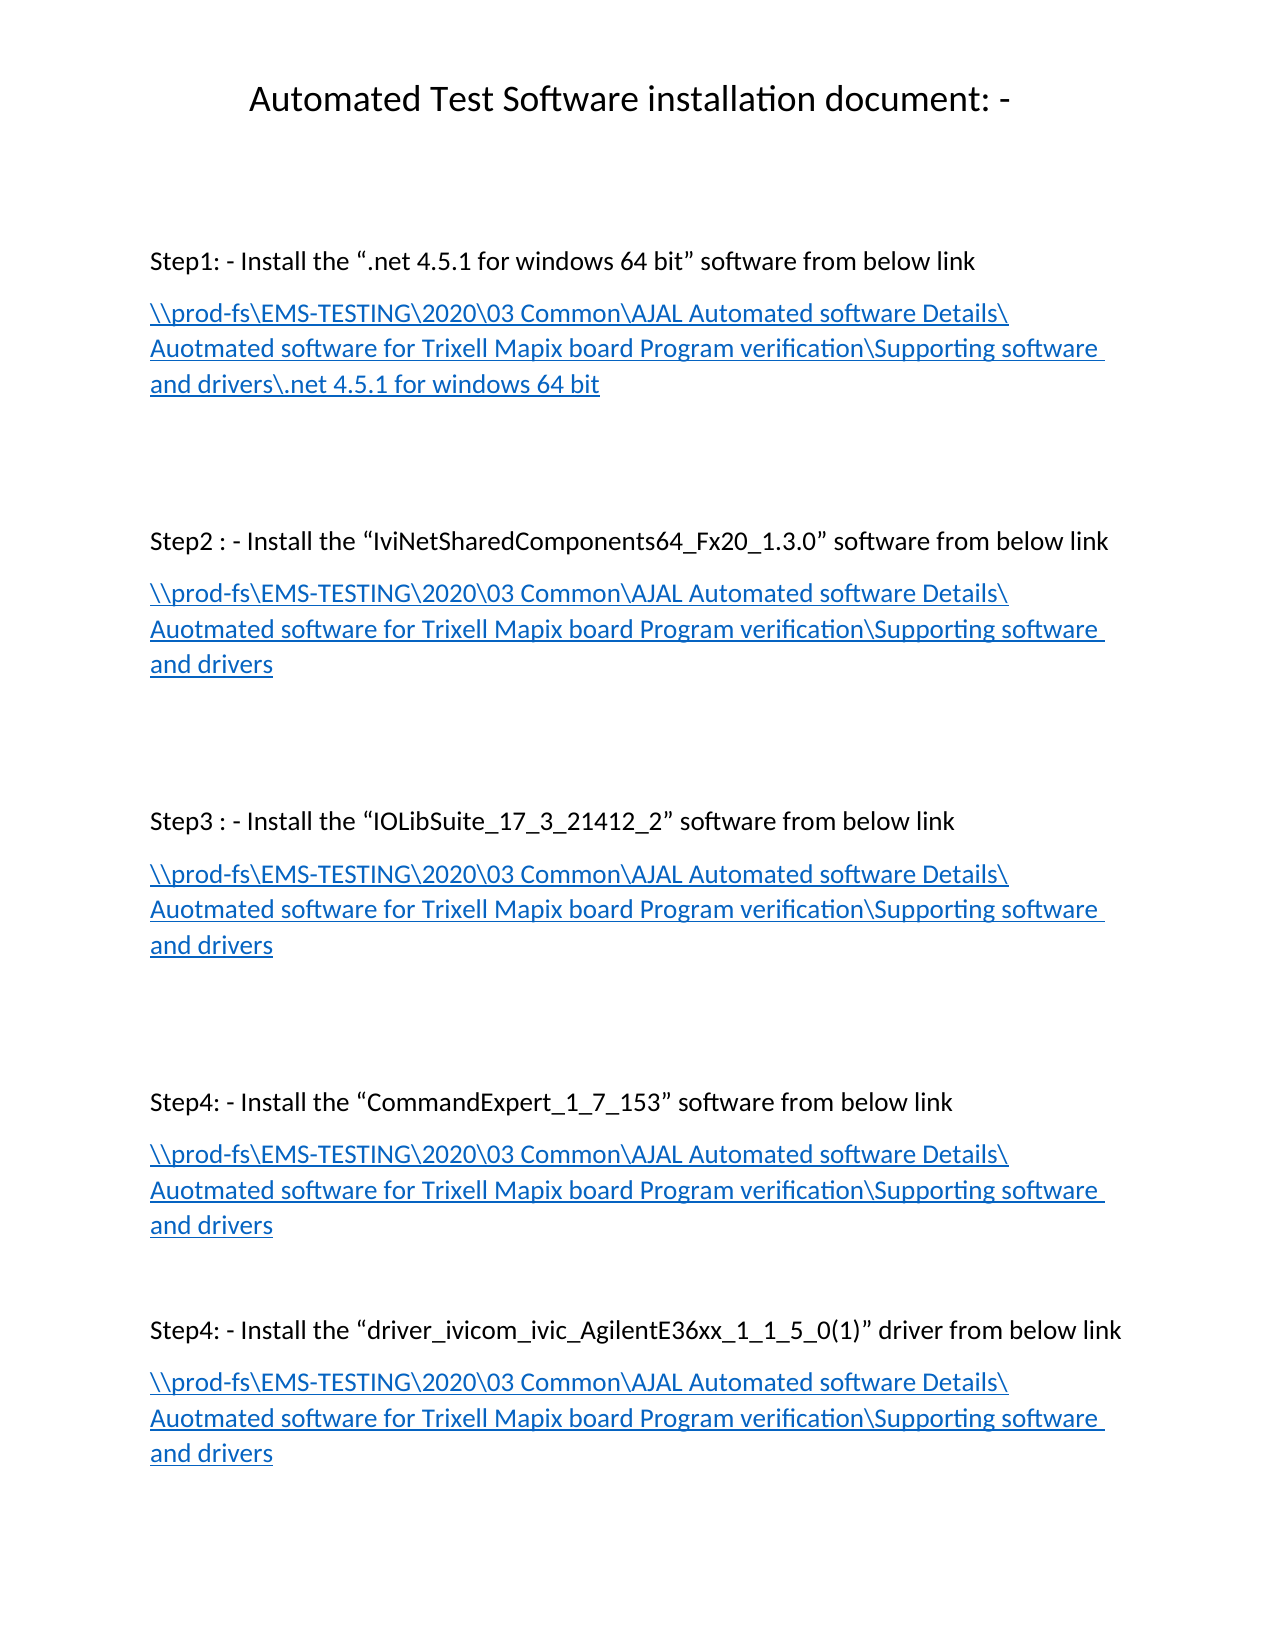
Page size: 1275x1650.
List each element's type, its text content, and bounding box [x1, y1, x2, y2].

text Step1: - Install the “.net 4.5.1 for windows 64 bit” software from below link [150, 244, 1125, 277]
text \\prod-fs\EMS-TESTING\2020\03 Common\AJAL Automated software Details\Auotmated software for Trixell Mapix board Program verification\Supporting software and drivers [150, 1365, 1125, 1470]
text \\prod-fs\EMS-TESTING\2020\03 Common\AJAL Automated software Details\Auotmated software for Trixell Mapix board Program verification\Supporting software and drivers [150, 857, 1125, 961]
text \\prod-fs\EMS-TESTING\2020\03 Common\AJAL Automated software Details\Auotmated software for Trixell Mapix board Program verification\Supporting software and drivers [150, 1137, 1125, 1242]
text \\prod-fs\EMS-TESTING\2020\03 Common\AJAL Automated software Details\Auotmated software for Trixell Mapix board Program verification\Supporting software and drivers [150, 576, 1125, 681]
text \\prod-fs\EMS-TESTING\2020\03 Common\AJAL Automated software Details\Auotmated software for Trixell Mapix board Program verification\Supporting software and drivers\.net 4.5.1 for windows 64 bit [150, 296, 1125, 400]
text Step3 : - Install the “IOLibSuite_17_3_21412_2” software from below link [150, 804, 1125, 838]
text Step2 : - Install the “IviNetSharedComponents64_Fx20_1.3.0” software from below link [150, 524, 1125, 557]
text Step4: - Install the “driver_ivicom_ivic_AgilentE36xx_1_1_5_0(1)” driver from below link [150, 1313, 1125, 1346]
text Step4: - Install the “CommandExpert_1_7_153” software from below link [150, 1085, 1125, 1118]
